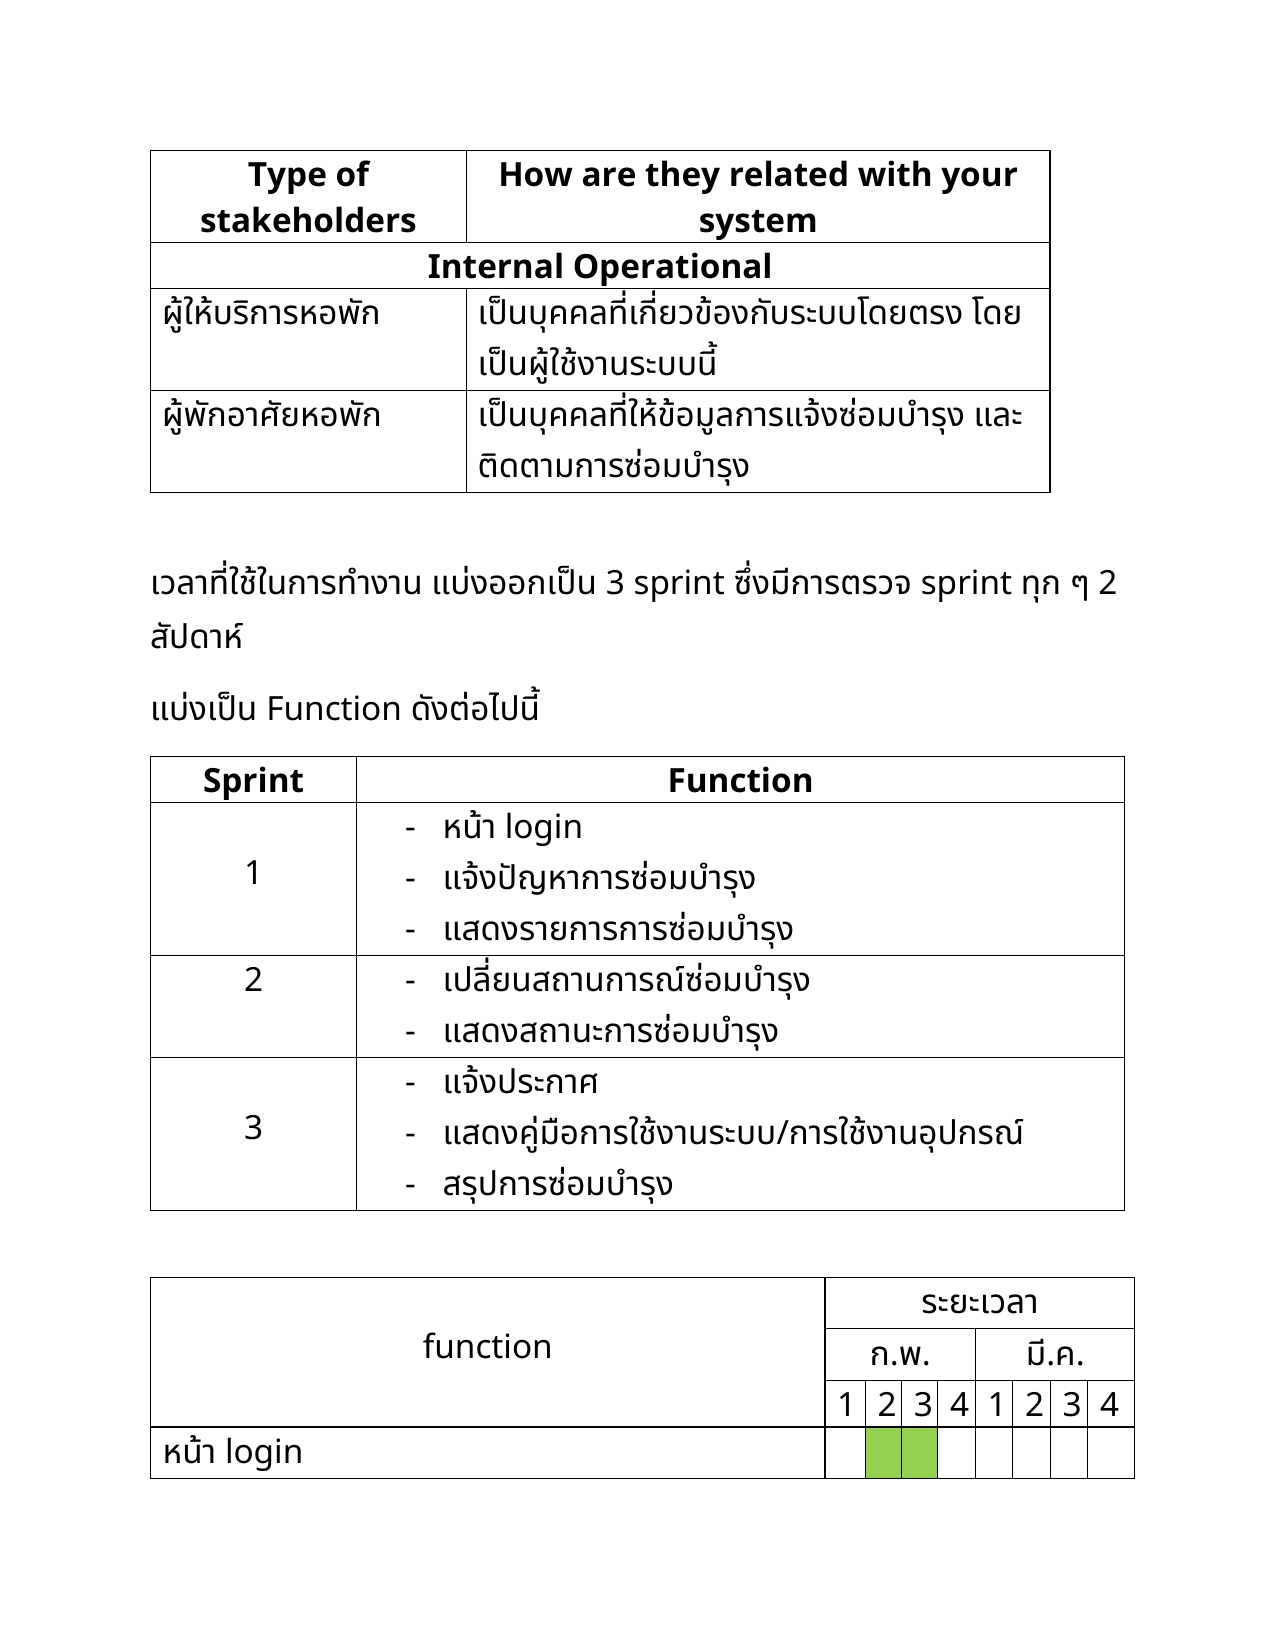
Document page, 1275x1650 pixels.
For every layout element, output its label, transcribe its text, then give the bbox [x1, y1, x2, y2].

table_cell [938, 1428, 975, 1478]
table_header function [151, 1278, 824, 1426]
table_cell [1088, 1428, 1134, 1478]
table_cell 1 [151, 803, 356, 955]
table_cell 3 [151, 1058, 356, 1210]
table_cell 2 [151, 956, 356, 1057]
table_cell [902, 1428, 937, 1478]
table_cell [1051, 1428, 1087, 1478]
table_cell ก.พ. [826, 1329, 975, 1380]
table_header ระยะเวลา [826, 1278, 1134, 1328]
table_cell 1 [976, 1381, 1012, 1426]
text แบ่งเป็น Function ดังต่อไปนี้ [150, 684, 1125, 735]
table_header Sprint [151, 757, 356, 802]
table_cell Internal Operational [151, 243, 1049, 288]
table_cell แจ้งประกาศ แสดงคู่มือการใช้งานระบบ/การใช้งานอุปกรณ์ สรุปการซ่อมบำรุง [357, 1058, 1124, 1210]
table_cell 2 [1013, 1381, 1050, 1426]
table_cell หน้า login [151, 1428, 824, 1478]
table_cell มี.ค. [976, 1329, 1134, 1380]
table_cell 3 [902, 1381, 937, 1426]
table_cell 4 [938, 1381, 975, 1426]
table_cell เป็นบุคคลที่ให้ข้อมูลการแจ้งซ่อมบำรุง และติดตามการซ่อมบำรุง [467, 391, 1049, 492]
table_cell ผู้พักอาศัยหอพัก [151, 391, 466, 492]
table_cell [1013, 1428, 1050, 1478]
table_cell [826, 1428, 865, 1478]
table_cell เป็นบุคคลที่เกี่ยวข้องกับระบบโดยตรง โดยเป็นผู้ใช้งานระบบนี้ [467, 289, 1049, 390]
table_cell 3 [1051, 1381, 1087, 1426]
table_header How are they related with your system [467, 151, 1049, 242]
text เวลาที่ใช้ในการทำงาน แบ่งออกเป็น 3 sprint ซึ่งมีการตรวจ sprint ทุก ๆ 2 สัปดาห์ [150, 559, 1125, 664]
table_cell หน้า login แจ้งปัญหาการซ่อมบำรุง แสดงรายการการซ่อมบำรุง [357, 803, 1124, 955]
table_header Type of stakeholders [151, 151, 466, 242]
table_cell [976, 1428, 1012, 1478]
table_cell เปลี่ยนสถานการณ์ซ่อมบำรุง แสดงสถานะการซ่อมบำรุง [357, 956, 1124, 1057]
table_header Function [357, 757, 1124, 802]
table_cell [866, 1428, 901, 1478]
table_cell 4 [1088, 1381, 1134, 1426]
table_cell 1 [826, 1381, 865, 1426]
table_cell 2 [866, 1381, 901, 1426]
table_cell ผู้ให้บริการหอพัก [151, 289, 466, 390]
